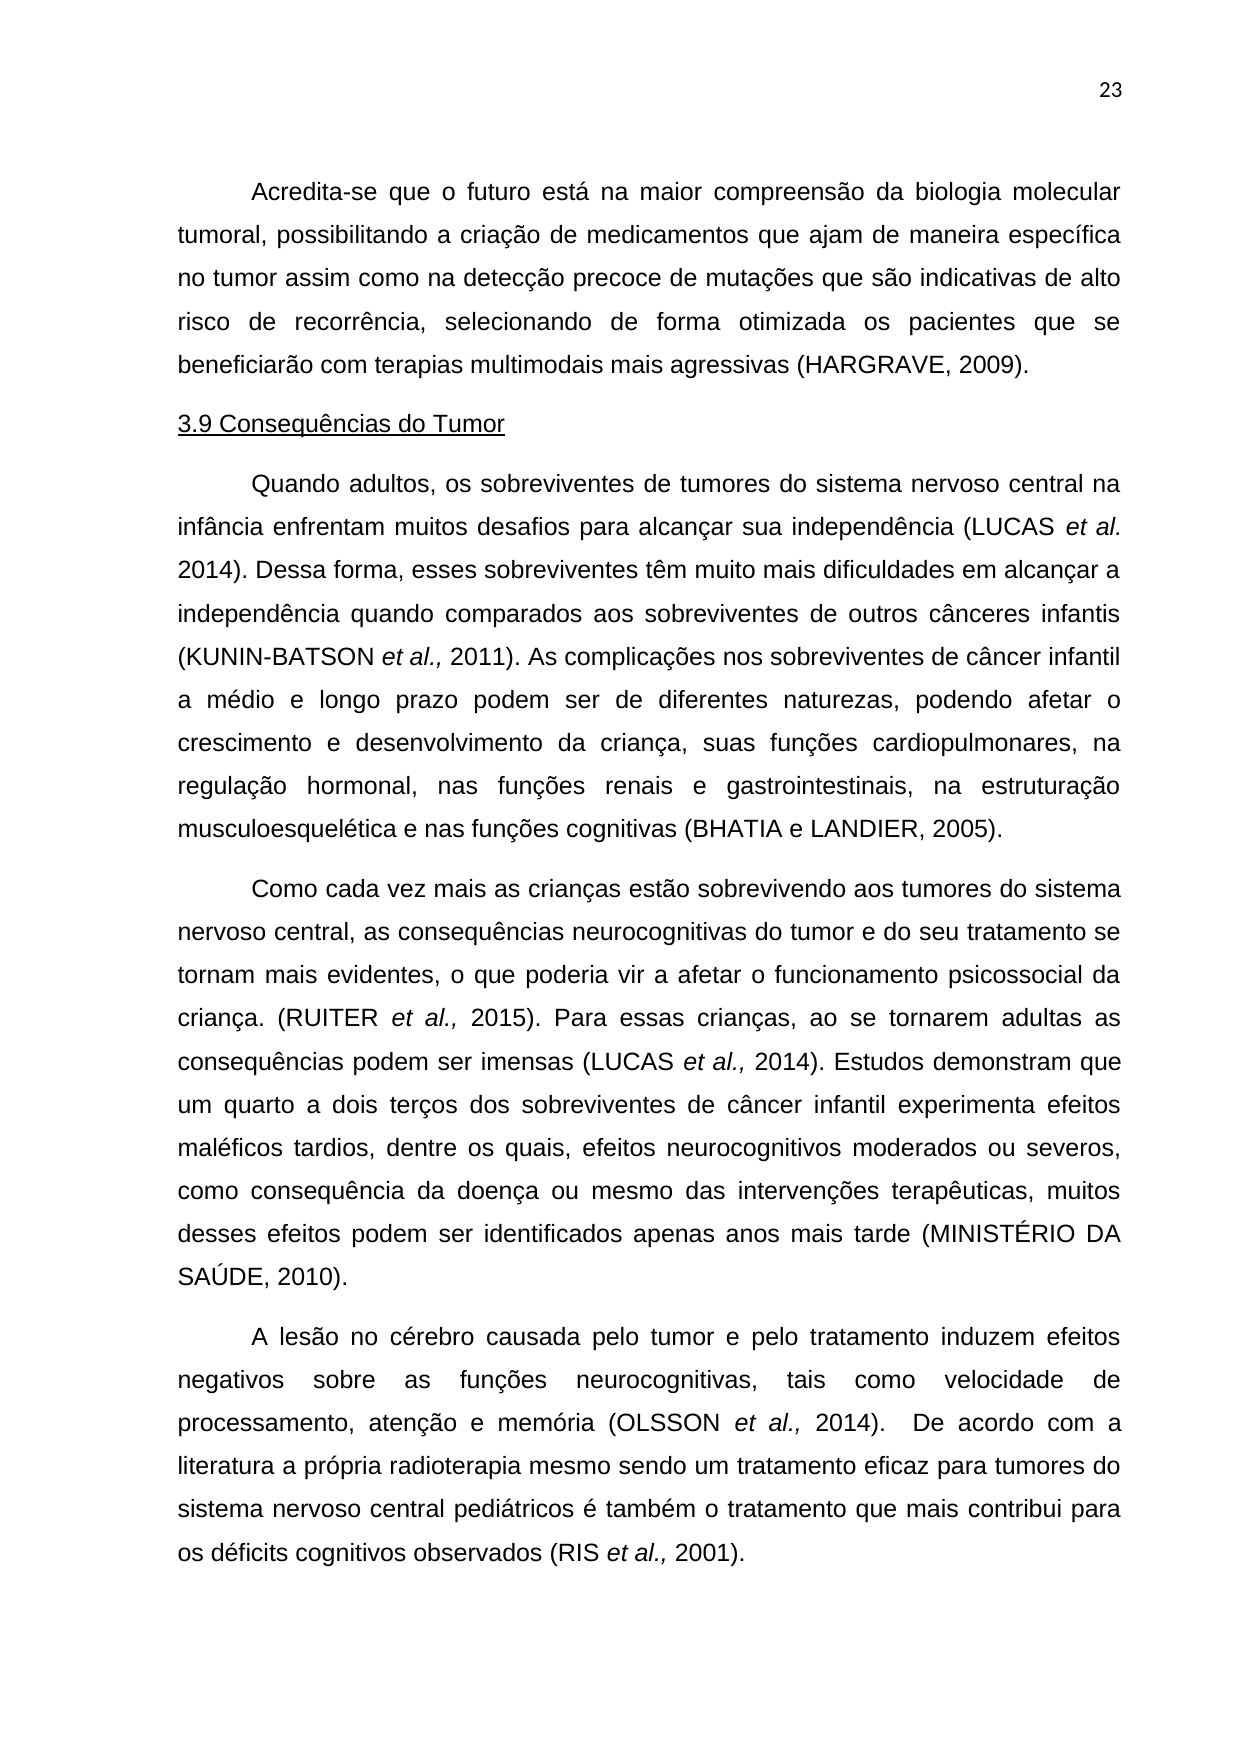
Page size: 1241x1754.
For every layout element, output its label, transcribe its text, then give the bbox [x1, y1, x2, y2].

text A lesão no cérebro causada pelo tumor e pelo tratamento induzem efeitos negativos sobre as funções neurocognitivas, tais como velocidade de processamento, atenção e memória (OLSSON et al., 2014). De acordo com a literatura a própria radioterapia mesmo sendo um tratamento eficaz para tumores do sistema nervoso central pediátricos é também o tratamento que mais contribui para os déficits cognitivos observados (RIS et al., 2001). [177, 1322, 1122, 1566]
text Como cada vez mais as crianças estão sobrevivendo aos tumores do sistema nervoso central, as consequências neurocognitivas do tumor e do seu tratamento se tornam mais evidentes, o que poderia vir a afetar o funcionamento psicossocial da criança. (RUITER et al., 2015). Para essas crianças, ao se tornarem adultas as consequências podem ser imensas (LUCAS et al., 2014). Estudos demonstram que um quarto a dois terços dos sobreviventes de câncer infantil experimenta efeitos maléficos tardios, dentre os quais, efeitos neurocognitivos moderados ou severos, como consequência da doença ou mesmo das intervenções terapêuticas, muitos desses efeitos podem ser identificados apenas anos mais tarde (MINISTÉRIO DA SAÚDE, 2010). [177, 874, 1122, 1291]
text Quando adultos, os sobreviventes de tumores do sistema nervoso central na infância enfrentam muitos desafios para alcançar sua independência (LUCAS et al. 2014). Dessa forma, esses sobreviventes têm muito mais dificuldades em alcançar a independência quando comparados aos sobreviventes de outros cânceres infantis (KUNIN-BATSON et al., 2011). As complicações nos sobreviventes de câncer infantil a médio e longo prazo podem ser de diferentes naturezas, podendo afetar o crescimento e desenvolvimento da criança, suas funções cardiopulmonares, na regulação hormonal, nas funções renais e gastrointestinais, na estruturação musculoesquelética e nas funções cognitivas (BHATIA e LANDIER, 2005). [177, 469, 1122, 843]
text 3.9 Consequências do Tumor [177, 409, 1122, 438]
text Acredita-se que o futuro está na maior compreensão da biologia molecular tumoral, possibilitando a criação de medicamentos que ajam de maneira específica no tumor assim como na detecção precoce de mutações que são indicativas de alto risco de recorrência, selecionando de forma otimizada os pacientes que se beneficiarão com terapias multimodais mais agressivas (HARGRAVE, 2009). [177, 177, 1122, 378]
